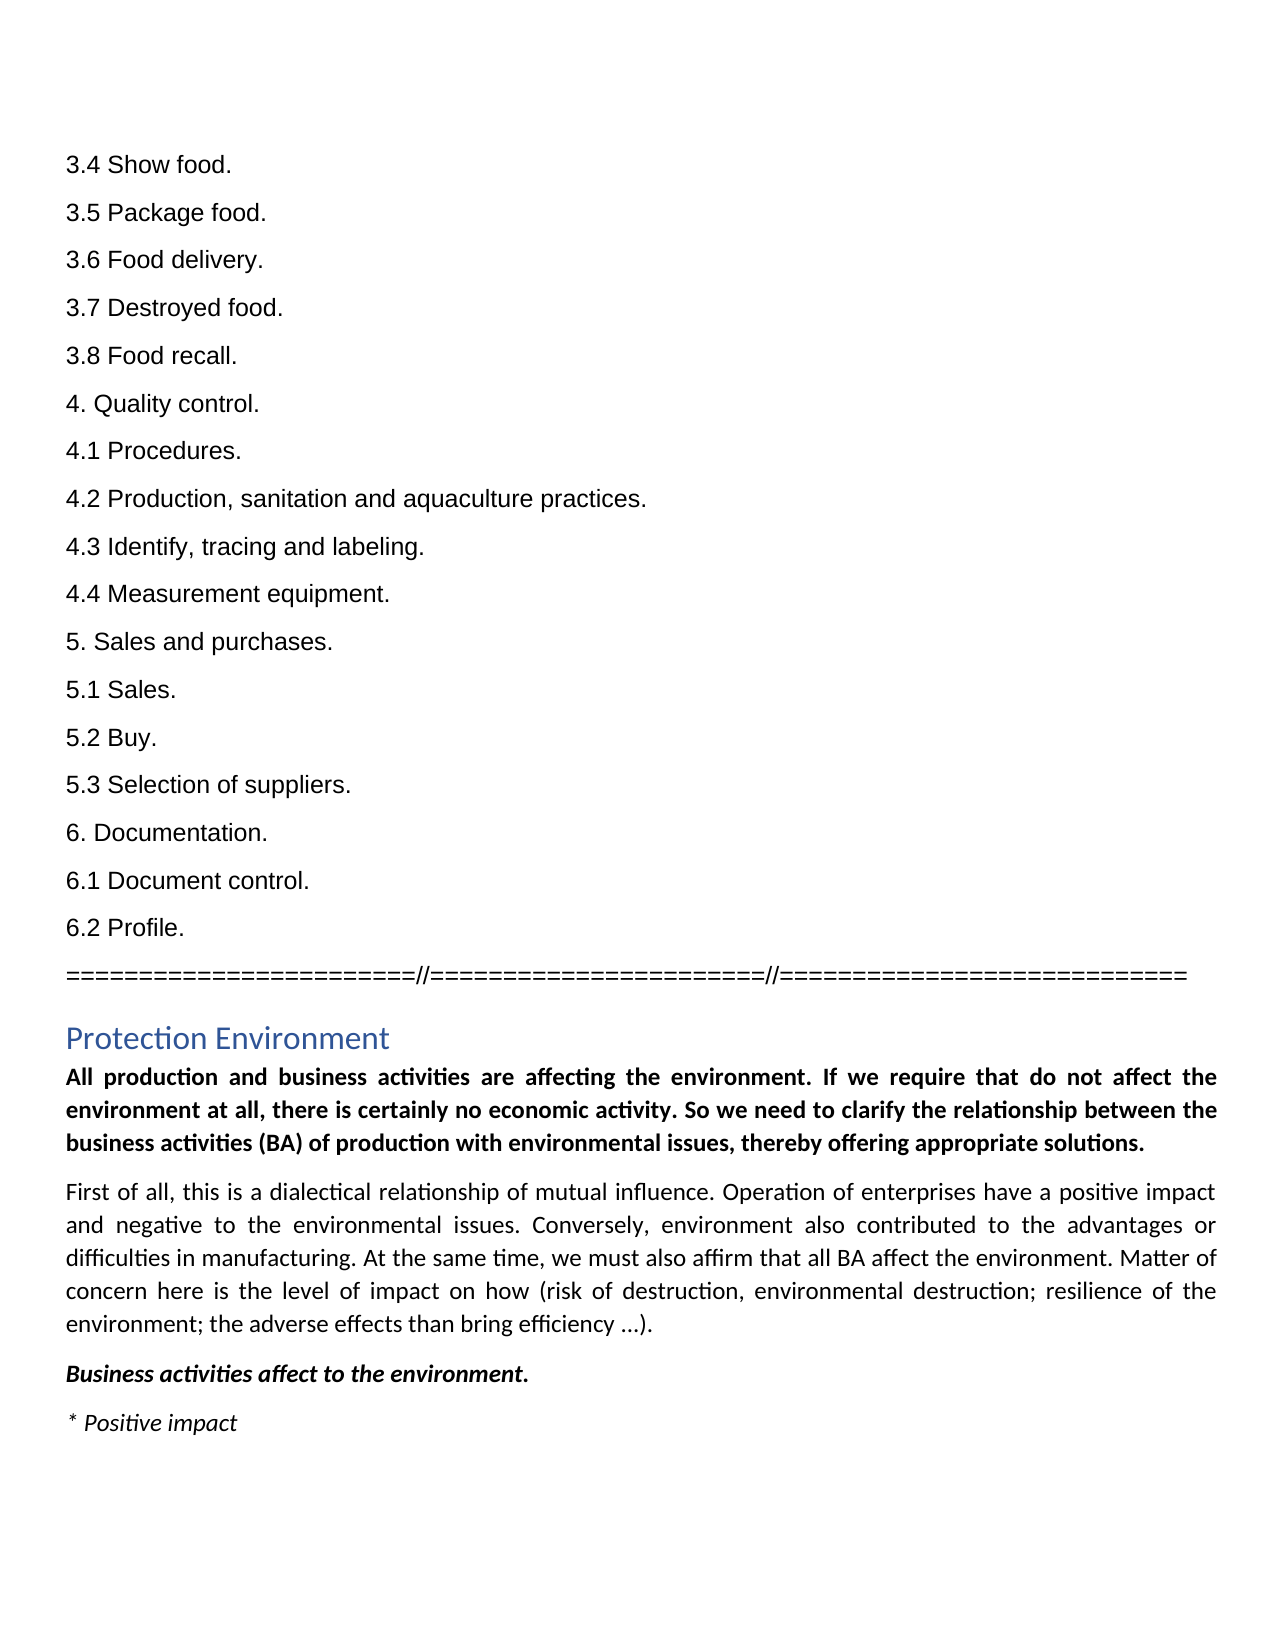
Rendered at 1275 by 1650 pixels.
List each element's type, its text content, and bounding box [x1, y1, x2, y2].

text 4.4 Measurement equipment. [66, 579, 1219, 608]
text 3.8 Food recall. [66, 341, 1219, 369]
text 6.2 Profile. [66, 913, 1219, 942]
text 5. Sales and purchases. [66, 627, 1219, 656]
text 4.1 Procedures. [66, 436, 1219, 465]
text 3.6 Food delivery. [66, 245, 1219, 274]
text 4.2 Production, sanitation and aquaculture practices. [66, 484, 1219, 513]
subtitle Protection Environment [66, 1017, 1219, 1058]
text 6. Documentation. [66, 818, 1219, 847]
text 4. Quality control. [66, 388, 1219, 417]
text * Positive impact [66, 1407, 1219, 1438]
text 3.5 Package food. [66, 198, 1219, 226]
text ========================//=======================//============================ [66, 961, 1219, 990]
text 3.7 Destroyed food. [66, 293, 1219, 322]
text All production and business activities are affecting the environment. If we require that do not affect the environment at all, there is certainly no economic activity. So we need to clarify the relationship between the business activities (BA) of production with environmental issues, thereby offering appropriate solutions. [66, 1061, 1219, 1157]
text First of all, this is a dialectical relationship of mutual influence. Operation of enterprises have a positive impact and negative to the environmental issues. Conversely, environment also contributed to the advantages or difficulties in manufacturing. At the same time, we must also affirm that all BA affect the environment. Matter of concern here is the level of impact on how (risk of destruction, environmental destruction; resilience of the environment; the adverse effects than bring efficiency ...). [66, 1176, 1219, 1339]
text 6.1 Document control. [66, 866, 1219, 894]
text 5.2 Buy. [66, 722, 1219, 751]
text 5.3 Selection of suppliers. [66, 770, 1219, 799]
text 5.1 Sales. [66, 675, 1219, 703]
text 3.4 Show food. [66, 150, 1219, 179]
text 4.3 Identify, tracing and labeling. [66, 532, 1219, 560]
text Business activities affect to the environment. [66, 1358, 1219, 1388]
